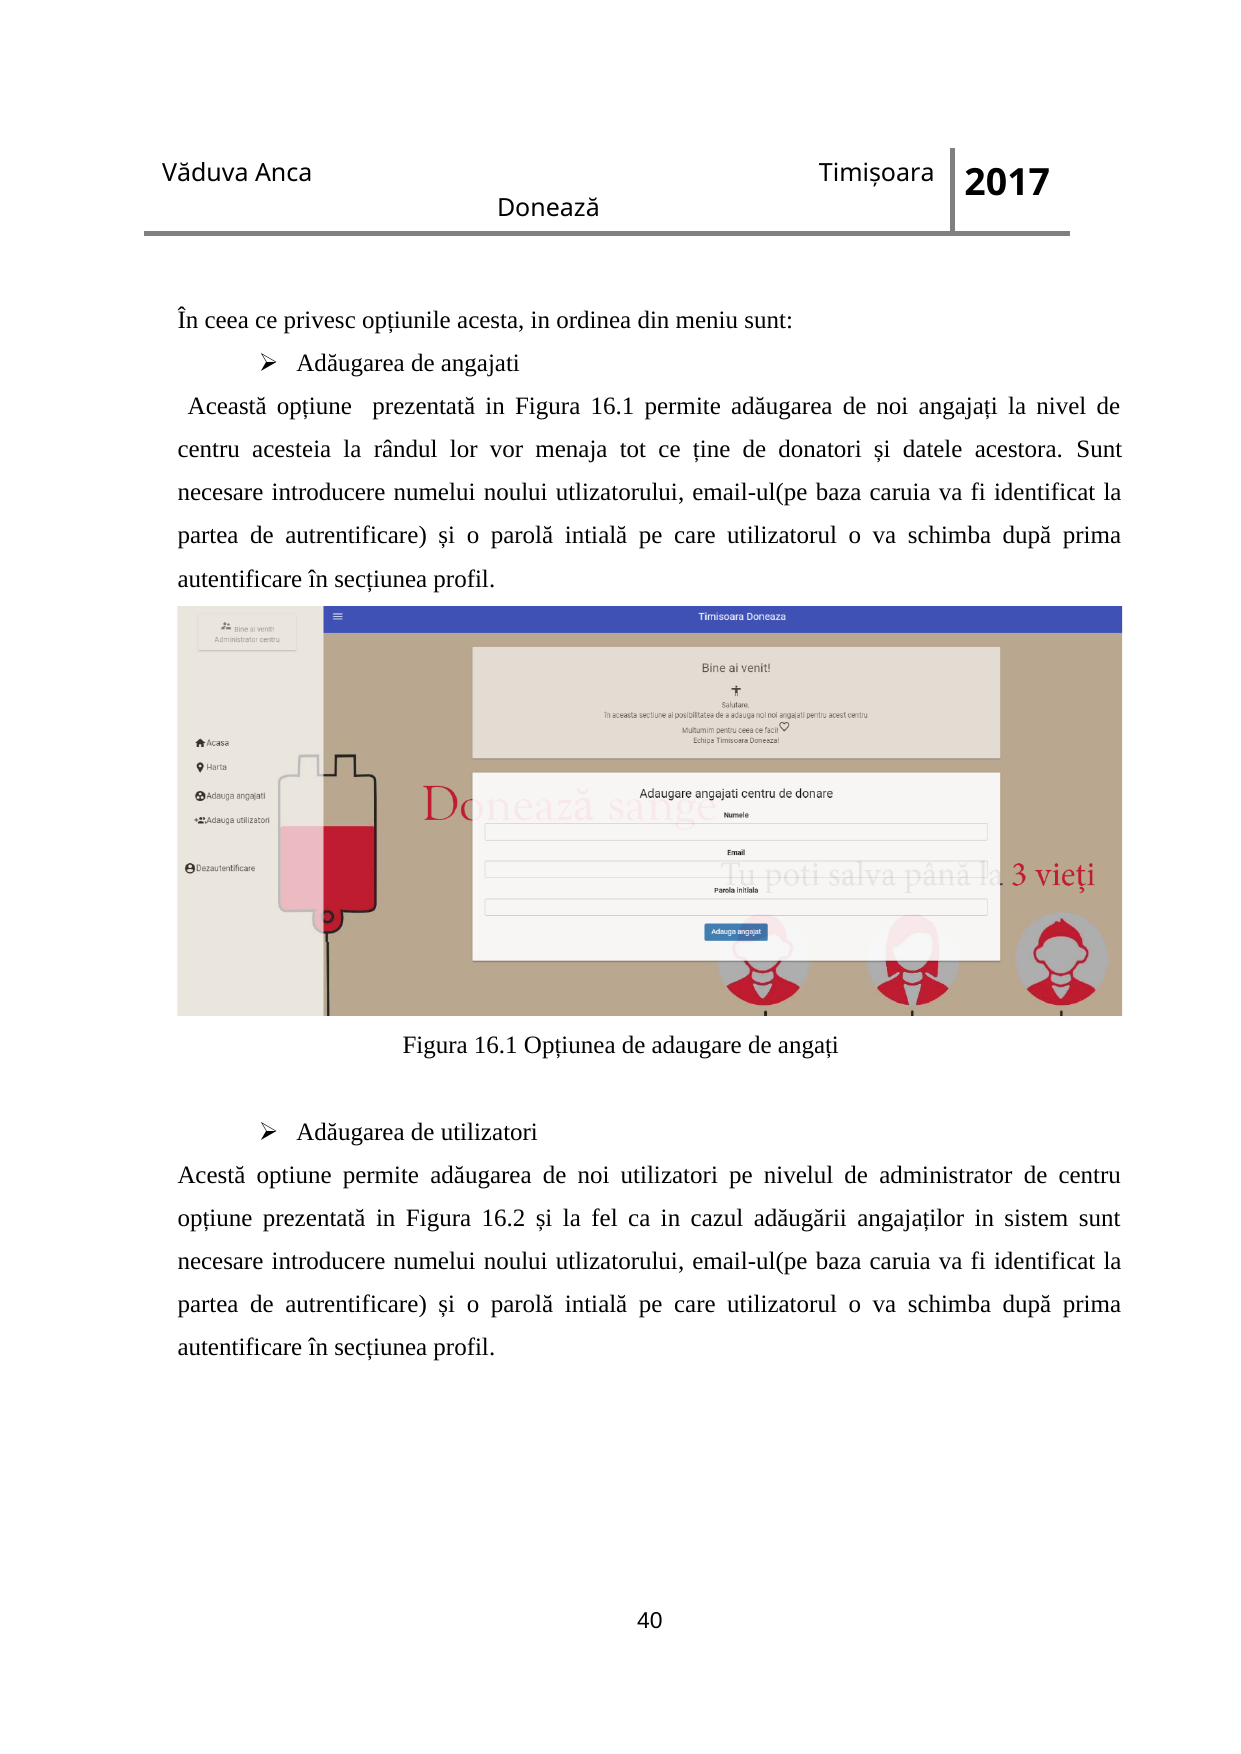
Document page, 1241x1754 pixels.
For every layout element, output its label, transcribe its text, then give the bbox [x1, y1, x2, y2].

text Figura 16.1 Opțiunea de adaugare de angați [177, 1030, 1122, 1059]
text În ceea ce privesc opțiunile acesta, in ordinea din meniu sunt: [177, 262, 1122, 334]
text Acestă optiune permite adăugarea de noi utilizatori pe nivelul de administrator de centru opțiune prezentată in Figura 16.2 și la fel ca in cazul adăugării angajaților in sistem sunt necesare introducere numelui noului utlizatorului, email-ul(pe baza caruia va fi identificat la partea de autrentificare) și o parolă intială pe care utilizatorul o va schimba după prima autentificare în secțiunea profil. [177, 1160, 1122, 1361]
list Adăugarea de angajati [259, 348, 1122, 377]
picture [177, 606, 1123, 1016]
text Această opțiune prezentată in Figura 16.1 permite adăugarea de noi angajați la nivel de centru acesteia la rândul lor vor menaja tot ce ține de donatori și datele acestora. Sunt necesare introducere numelui noului utlizatorului, email-ul(pe baza caruia va fi identificat la partea de autrentificare) și o parolă intială pe care utilizatorul o va schimba după prima autentificare în secțiunea profil. [177, 391, 1122, 592]
list Adăugarea de utilizatori [259, 1117, 1122, 1145]
